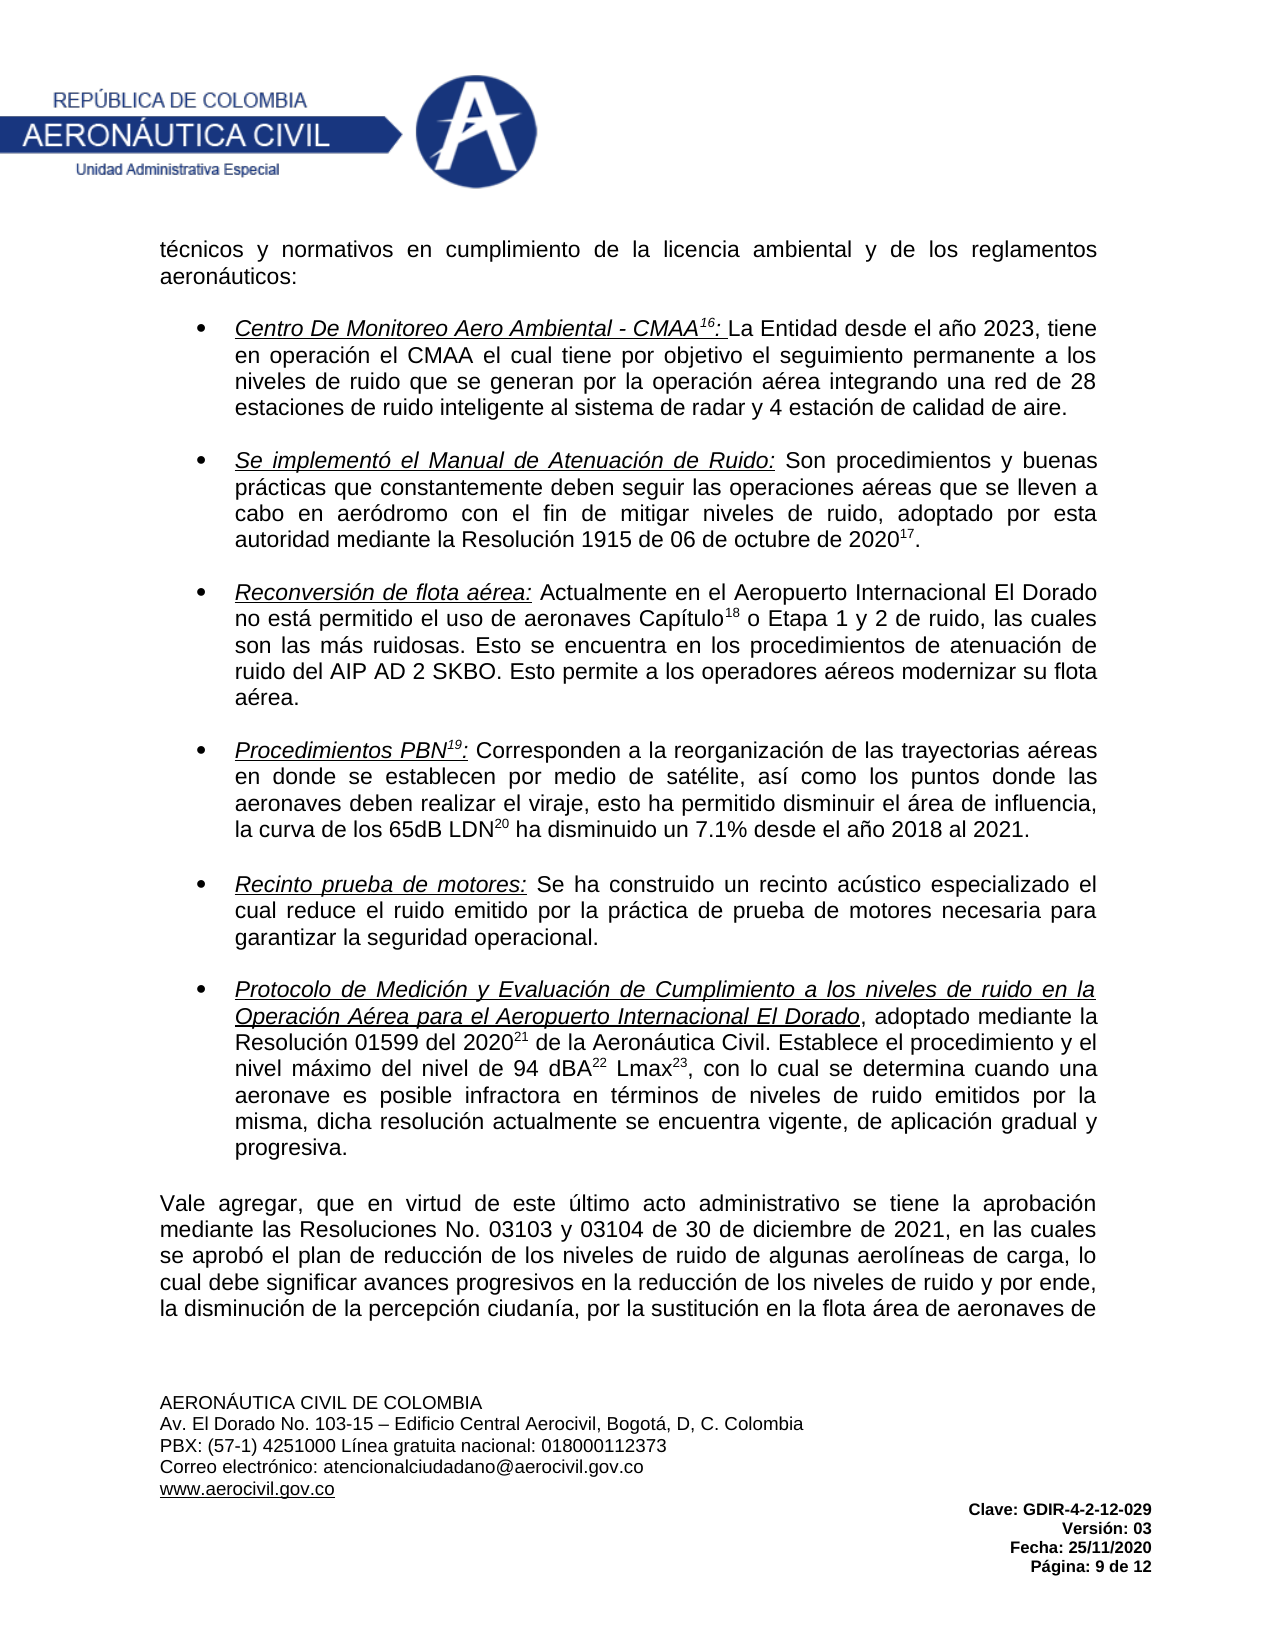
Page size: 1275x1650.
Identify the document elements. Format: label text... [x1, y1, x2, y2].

picture [0, 8, 572, 226]
list Recinto prueba de motores: Se ha construido un recinto acústico especializado el cual reduce el ruido emitido por la práctica de prueba de motores necesaria para garantizar la seguridad operacional. [197, 871, 1098, 950]
list Procedimientos PBN: Corresponden a la reorganización de las trayectorias aéreas en donde se establecen por medio de satélite, así como los puntos donde las aeronaves deben realizar el viraje, esto ha permitido disminuir el área de influencia, la curva de los 65dB LDN ha disminuido un 7.1% desde el año 2018 al 2021. [197, 737, 1098, 842]
list Protocolo de Medición y Evaluación de Cumplimiento a los niveles de ruido en la Operación Aérea para el Aeropuerto Internacional El Dorado, adoptado mediante la Resolución 01599 del 2020 de la Aeronáutica Civil. Establece el procedimiento y el nivel máximo del nivel de 94 dBA Lmax, con lo cual se determina cuando una aeronave es posible infractora en términos de niveles de ruido emitidos por la misma, dicha resolución actualmente se encuentra vigente, de aplicación gradual y progresiva. [197, 976, 1098, 1161]
list Se implementó el Manual de Atenuación de Ruido: Son procedimientos y buenas prácticas que constantemente deben seguir las operaciones aéreas que se lleven a cabo en aeródromo con el fin de mitigar niveles de ruido, adoptado por esta autoridad mediante la Resolución 1915 de 06 de octubre de 2020. [197, 447, 1098, 552]
list Reconversión de flota aérea: Actualmente en el Aeropuerto Internacional El Dorado no está permitido el uso de aeronaves Capítulo o Etapa 1 y 2 de ruido, las cuales son las más ruidosas. Esto se encuentra en los procedimientos de atenuación de ruido del AIP AD 2 SKBO. Esto permite a los operadores aéreos modernizar su flota aérea. [197, 579, 1098, 711]
list Centro De Monitoreo Aero Ambiental - CMAA: La Entidad desde el año 2023, tiene en operación el CMAA el cual tiene por objetivo el seguimiento permanente a los niveles de ruido que se generan por la operación aérea integrando una red de 28 estaciones de ruido inteligente al sistema de radar y 4 estación de calidad de aire. [197, 315, 1098, 421]
